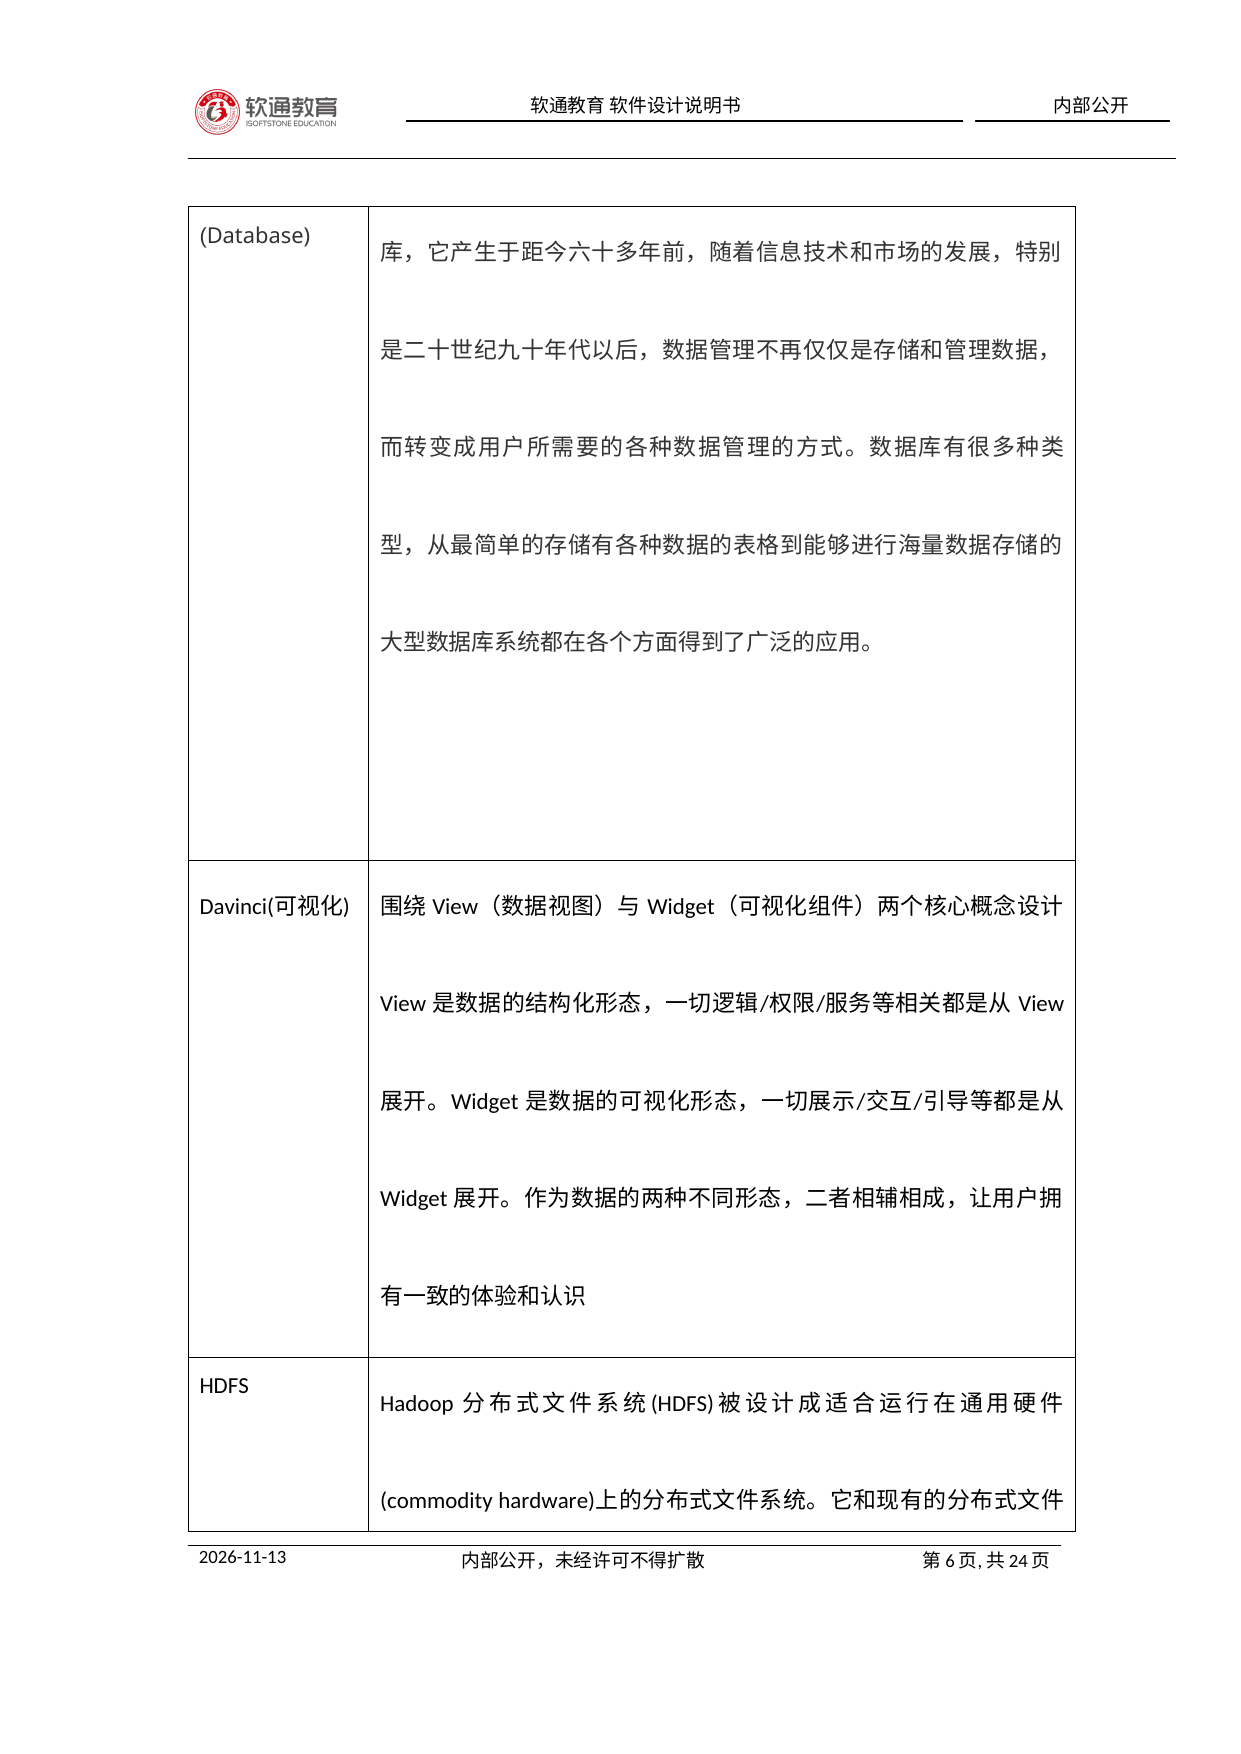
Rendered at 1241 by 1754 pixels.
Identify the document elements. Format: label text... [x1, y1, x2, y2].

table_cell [369, 1358, 1075, 1531]
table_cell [369, 207, 1075, 860]
picture [193, 88, 339, 136]
table_cell HDFS [189, 1358, 368, 1531]
table_cell 数据库(Database) [189, 207, 368, 860]
table_cell 围绕 View（数据视图）与 Widget（可视化组件）两个核心概念设计View 是数据的结构化形态，一切逻辑/权限/服务等相关都是从 View 展开。Widget 是数据的可视化形态，一切展示/交互/引导等都是从 Widget 展开。作为数据的两种不同形态，二者相辅相成，让用户拥有一致的体验和认识 [369, 861, 1075, 1357]
table_cell Davinci(可视化) [189, 861, 368, 1357]
